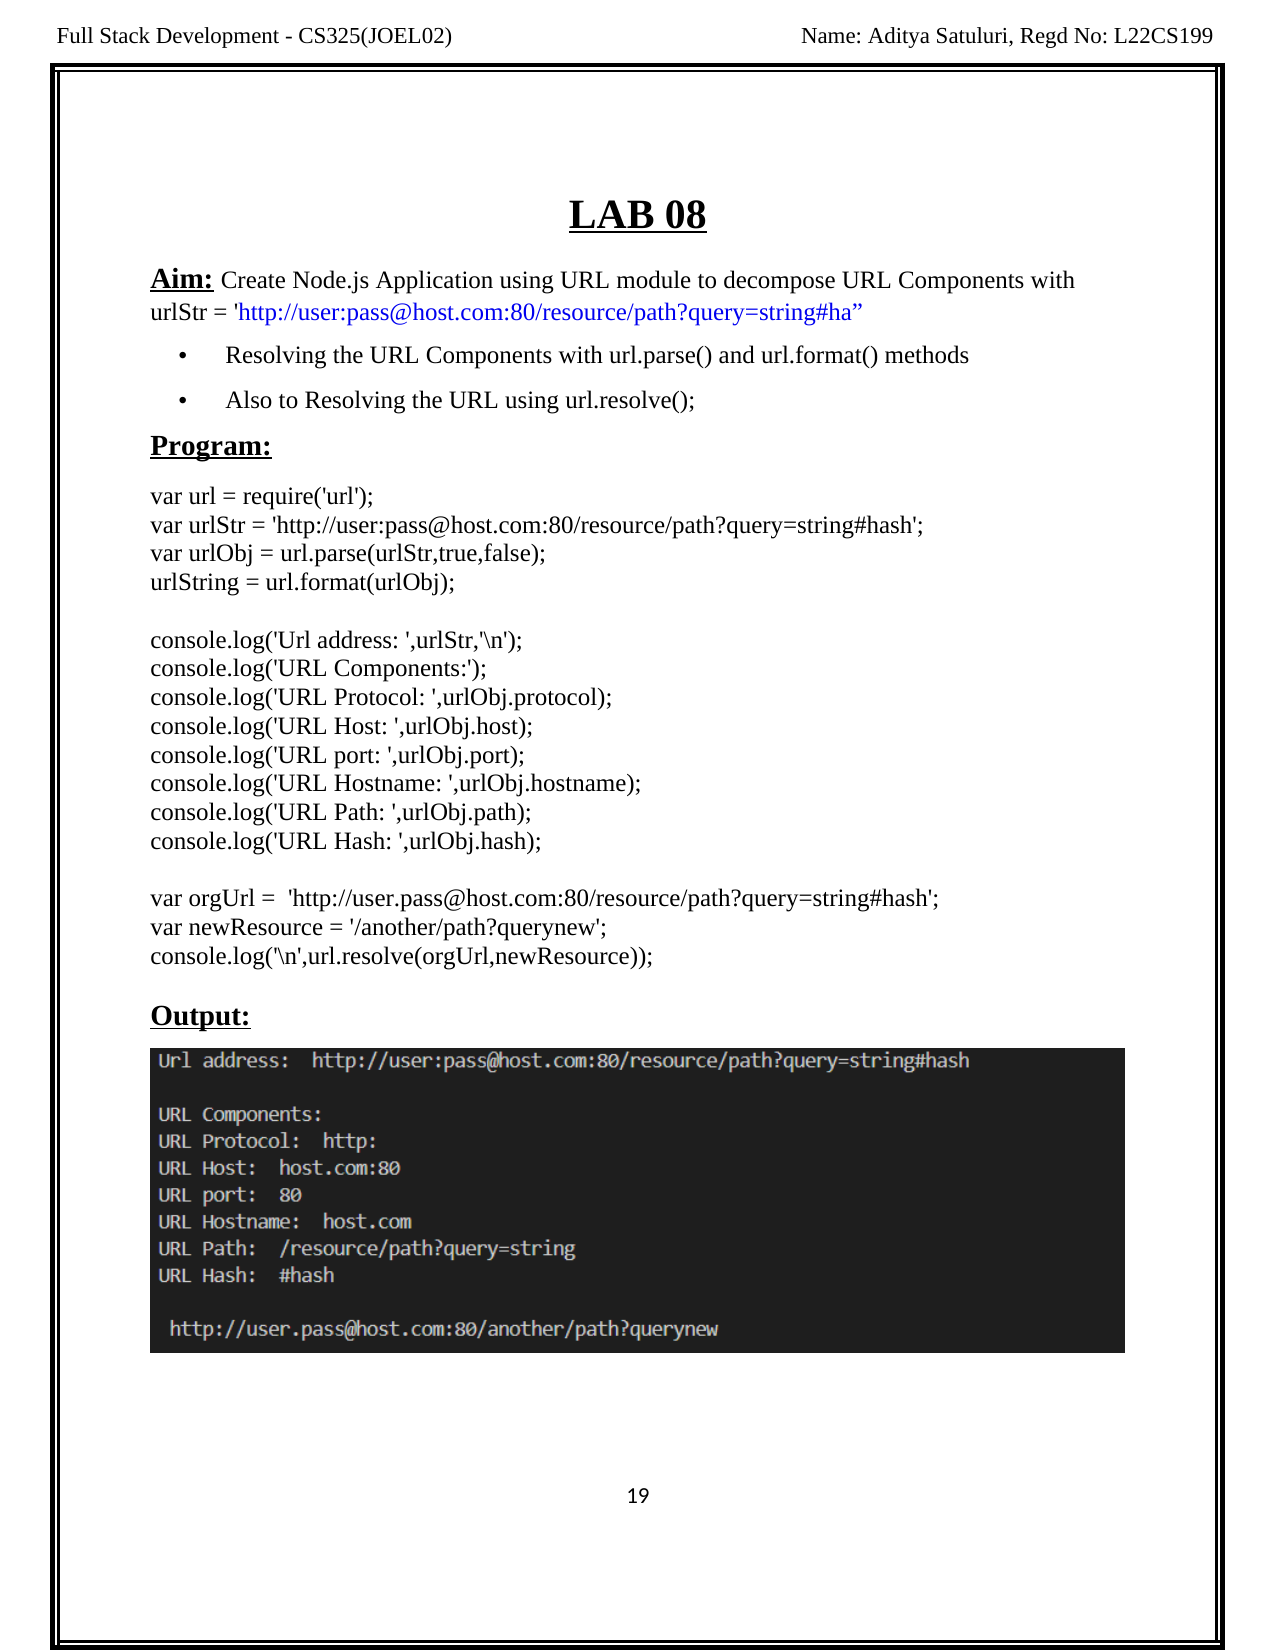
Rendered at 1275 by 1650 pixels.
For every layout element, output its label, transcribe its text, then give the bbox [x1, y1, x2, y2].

text console.log('URL Components:'); [150, 653, 1125, 682]
text var newResource = '/another/path?querynew'; [150, 912, 1125, 941]
text console.log('URL port: ',urlObj.port); [150, 740, 1125, 768]
list Resolving the URL Components with url.parse() and url.format() methods [178, 340, 1125, 369]
text urlString = url.format(urlObj); [150, 567, 1125, 596]
text Program: [150, 428, 1125, 462]
text console.log('URL Hostname: ',urlObj.hostname); [150, 768, 1125, 797]
text console.log('URL Host: ',urlObj.host); [150, 711, 1125, 740]
list Also to Resolving the URL using url.resolve(); [178, 385, 1125, 414]
text console.log('URL Path: ',urlObj.path); [150, 797, 1125, 826]
text var urlObj = url.parse(urlStr,true,false); [150, 538, 1125, 567]
text var urlStr = 'http://user:pass@host.com:80/resource/path?query=string#hash'; [150, 510, 1125, 538]
text console.log('URL Protocol: ',urlObj.protocol); [150, 682, 1125, 711]
text console.log('URL Hash: ',urlObj.hash); [150, 826, 1125, 855]
picture [150, 1048, 1125, 1353]
text console.log('\n',url.resolve(orgUrl,newResource)); [150, 941, 1125, 970]
text console.log('Url address: ',urlStr,'\n'); [150, 625, 1125, 653]
text Aim: Create Node.js Application using URL module to decompose URL Components with urlStr = 'http://user:pass@host.com:80/resource/path?query=string#ha” [150, 261, 1125, 326]
text LAB 08 [150, 189, 1125, 237]
text var orgUrl = 'http://user.pass@host.com:80/resource/path?query=string#hash'; [150, 883, 1125, 912]
text var url = require('url'); [150, 481, 1125, 510]
text Output: [150, 998, 1125, 1032]
